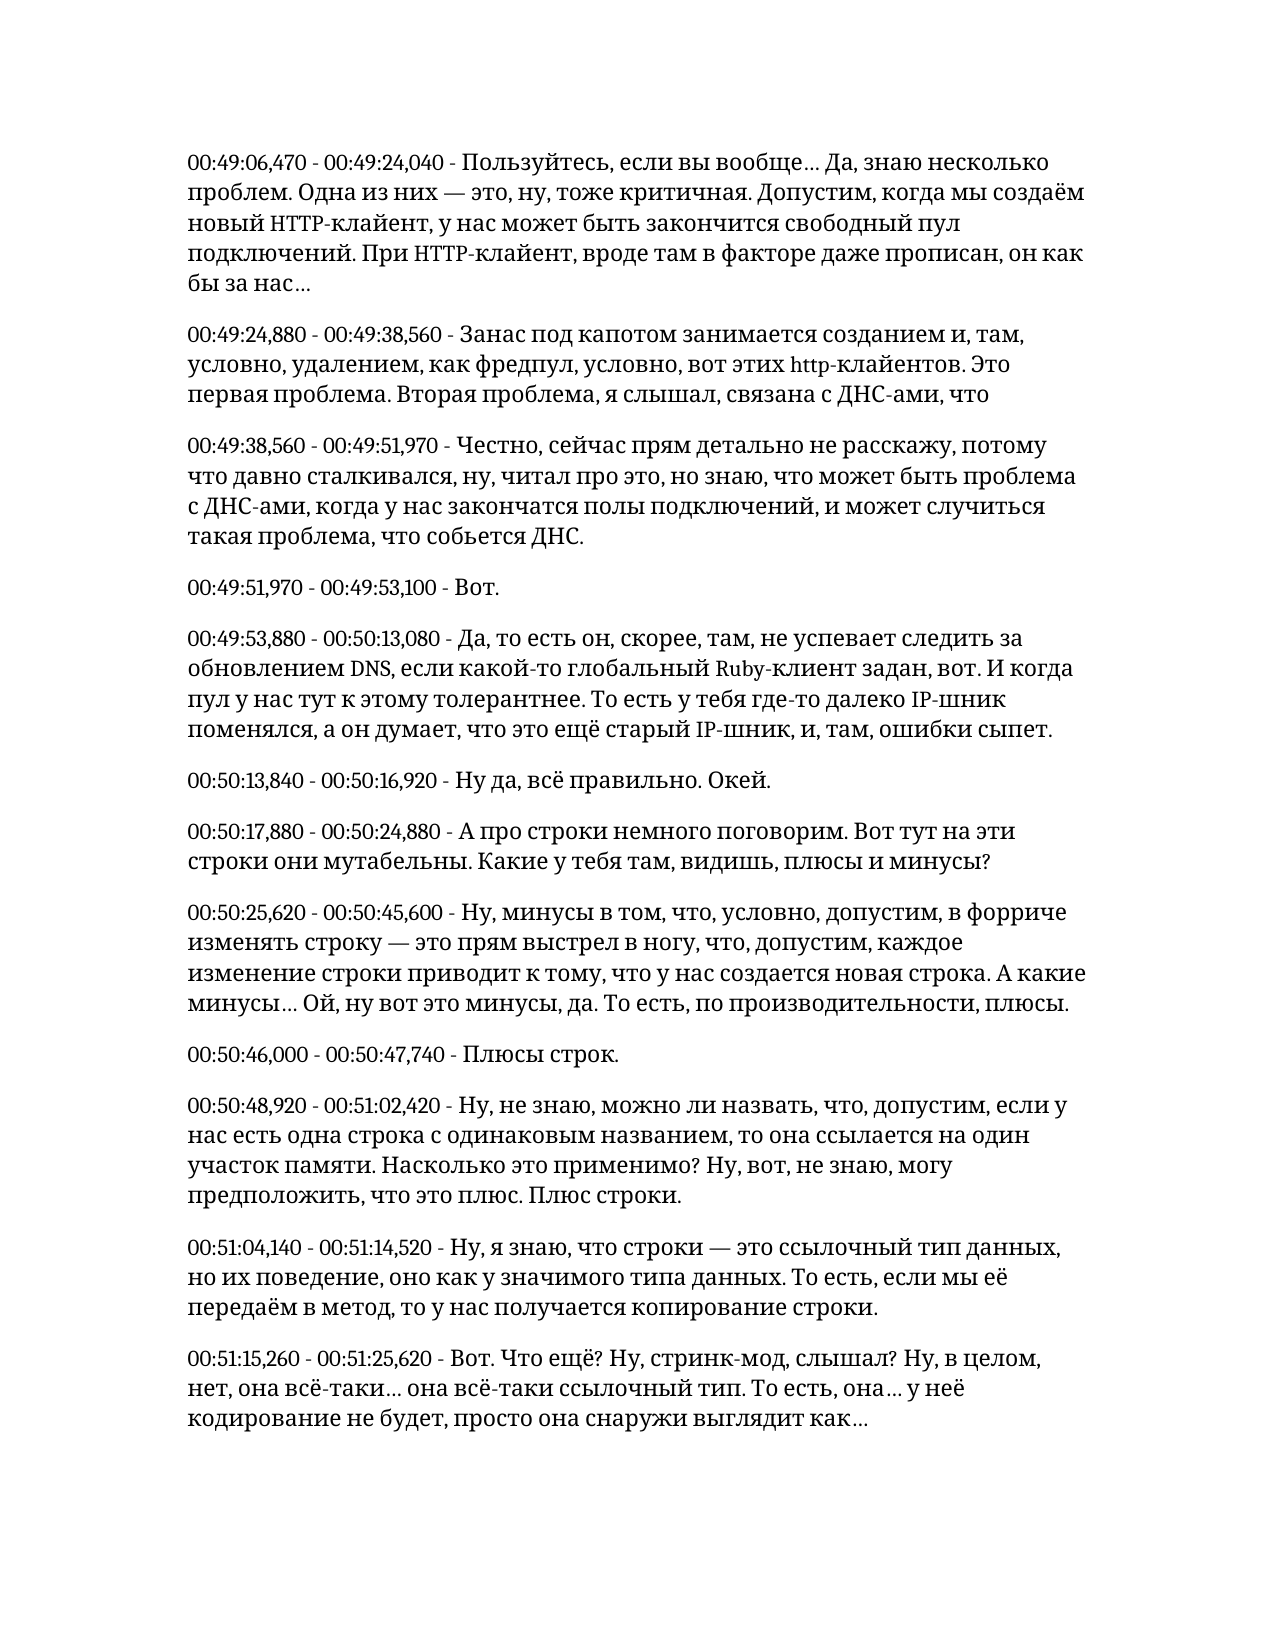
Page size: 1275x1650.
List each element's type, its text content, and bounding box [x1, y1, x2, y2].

text 00:51:15,260 - 00:51:25,620 - Вот. Что ещё? Ну, стринк-мод, слышал? Ну, в целом, нет, она всё-таки… она всё-таки ссылочный тип. То есть, она… у неё кодирование не будет, просто она снаружи выглядит как… [187, 1346, 1087, 1433]
text 00:49:38,560 - 00:49:51,970 - Честно, сейчас прям детально не расскажу, потому что давно сталкивался, ну, читал про это, но знаю, что может быть проблема с ДНС-ами, когда у нас закончатся полы подключений, и может случиться такая проблема, что собьется ДНС. [187, 433, 1087, 550]
text 00:50:25,620 - 00:50:45,600 - Ну, минусы в том, что, условно, допустим, в форриче изменять строку — это прям выстрел в ногу, что, допустим, каждое изменение строки приводит к тому, что у нас создается новая строка. А какие минусы… Ой, ну вот это минусы, да. То есть, по производительности, плюсы. [187, 900, 1087, 1017]
text 00:49:51,970 - 00:49:53,100 - Вот. [187, 575, 1087, 601]
text 00:49:06,470 - 00:49:24,040 - Пользуйтесь, если вы вообще… Да, знаю несколько проблем. Одна из них — это, ну, тоже критичная. Допустим, когда мы создаём новый HTTP-клайент, у нас может быть закончится свободный пул подключений. При HTTP-клайент, вроде там в факторе даже прописан, он как бы за нас… [187, 150, 1087, 297]
text 00:50:48,920 - 00:51:02,420 - Ну, не знаю, можно ли назвать, что, допустим, если у нас есть одна строка с одинаковым названием, то она ссылается на один участок памяти. Насколько это применимо? Ну, вот, не знаю, могу предположить, что это плюс. Плюс строки. [187, 1093, 1087, 1210]
text 00:49:24,880 - 00:49:38,560 - Занас под капотом занимается созданием и, там, условно, удалением, как фредпул, условно, вот этих http-клайентов. Это первая проблема. Вторая проблема, я слышал, связана с ДНС-ами, что [187, 322, 1087, 409]
text 00:50:17,880 - 00:50:24,880 - А про строки немного поговорим. Вот тут на эти строки они мутабельны. Какие у тебя там, видишь, плюсы и минусы? [187, 819, 1087, 875]
text 00:49:53,880 - 00:50:13,080 - Да, то есть он, скорее, там, не успевает следить за обновлением DNS, если какой-то глобальный Ruby-клиент задан, вот. И когда пул у нас тут к этому толерантнее. То есть у тебя где-то далеко IP-шник поменялся, а он думает, что это ещё старый IP-шник, и, там, ошибки сыпет. [187, 626, 1087, 743]
text 00:51:04,140 - 00:51:14,520 - Ну, я знаю, что строки — это ссылочный тип данных, но их поведение, оно как у значимого типа данных. То есть, если мы её передаём в метод, то у нас получается копирование строки. [187, 1234, 1087, 1321]
text 00:50:46,000 - 00:50:47,740 - Плюсы строк. [187, 1042, 1087, 1068]
text 00:50:13,840 - 00:50:16,920 - Ну да, всё правильно. Окей. [187, 768, 1087, 794]
